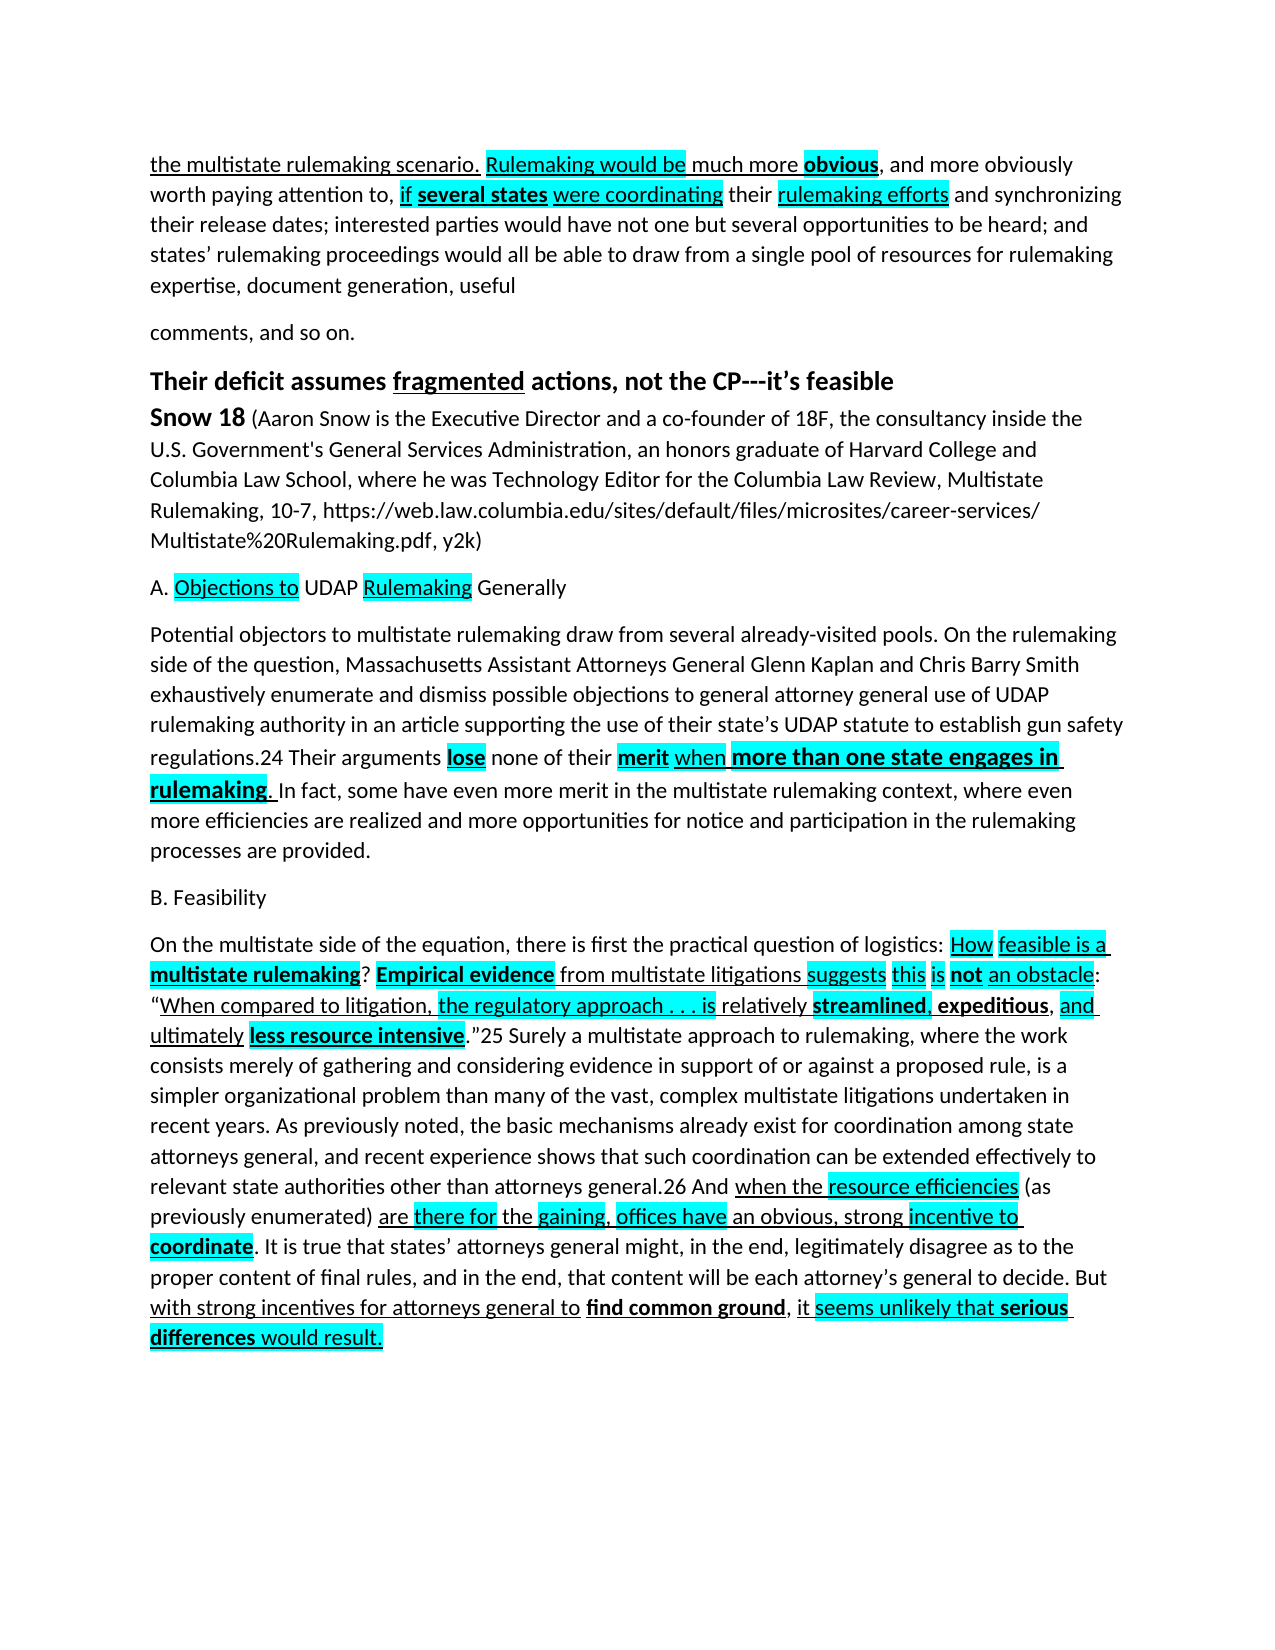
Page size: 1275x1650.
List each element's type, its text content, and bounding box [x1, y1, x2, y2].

text comments, and so on. [150, 318, 1125, 346]
text Snow 18 (Aaron Snow is the Executive Director and a co-founder of 18F, the consultancy inside the U.S. Government's General Services Administration, an honors graduate of Harvard College and Columbia Law School, where he was Technology Editor for the Columbia Law Review, Multistate Rulemaking, 10-7, https://web.law.columbia.edu/sites/default/files/microsites/career-services/Multistate%20Rulemaking.pdf, y2k) [150, 400, 1125, 554]
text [150, 150, 1125, 299]
text A. Objections to UDAP Rulemaking Generally [472, 573, 1125, 601]
text B. Feasibility [150, 883, 1125, 912]
text On the multistate side of the equation, there is first the practical question of logistics: How feasible is a multistate rulemaking? Empirical evidence from multistate litigations suggests this is not an obstacle: “When compared to litigation, the regulatory approach . . . is relatively streamlined, expeditious, and ultimately less resource intensive.”25 Surely a multistate approach to rulemaking, where the work consists merely of gathering and considering evidence in support of or against a proposed rule, is a simpler organizational problem than many of the vast, complex multistate litigations undertaken in recent years. As previously noted, the basic mechanisms already exist for coordination among state attorneys general, and recent experience shows that such coordination can be extended effectively to relevant state authorities other than attorneys general.26 And when the resource efficiencies (as previously enumerated) are there for the gaining, offices have an obvious, strong incentive to coordinate. It is true that states’ attorneys general might, in the end, legitimately disagree as to the proper content of final rules, and in the end, that content will be each attorney’s general to decide. But with strong incentives for attorneys general to find common ground, it seems unlikely that serious differences would result. [150, 930, 1125, 1351]
subtitle Their deficit assumes fragmented actions, not the CP---it’s feasible [150, 364, 1125, 398]
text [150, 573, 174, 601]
text Potential objectors to multistate rulemaking draw from several already-visited pools. On the rulemaking side of the question, Massachusetts Assistant Attorneys General Glenn Kaplan and Chris Barry Smith exhaustively enumerate and dismiss possible objections to general attorney general use of UDAP rulemaking authority in an article supporting the use of their state’s UDAP statute to establish gun safety regulations.24 Their arguments lose none of their merit when more than one state engages in rulemaking. In fact, some have even more merit in the multistate rulemaking context, where even more efficiencies are realized and more opportunities for notice and participation in the rulemaking processes are provided. [150, 620, 1125, 865]
